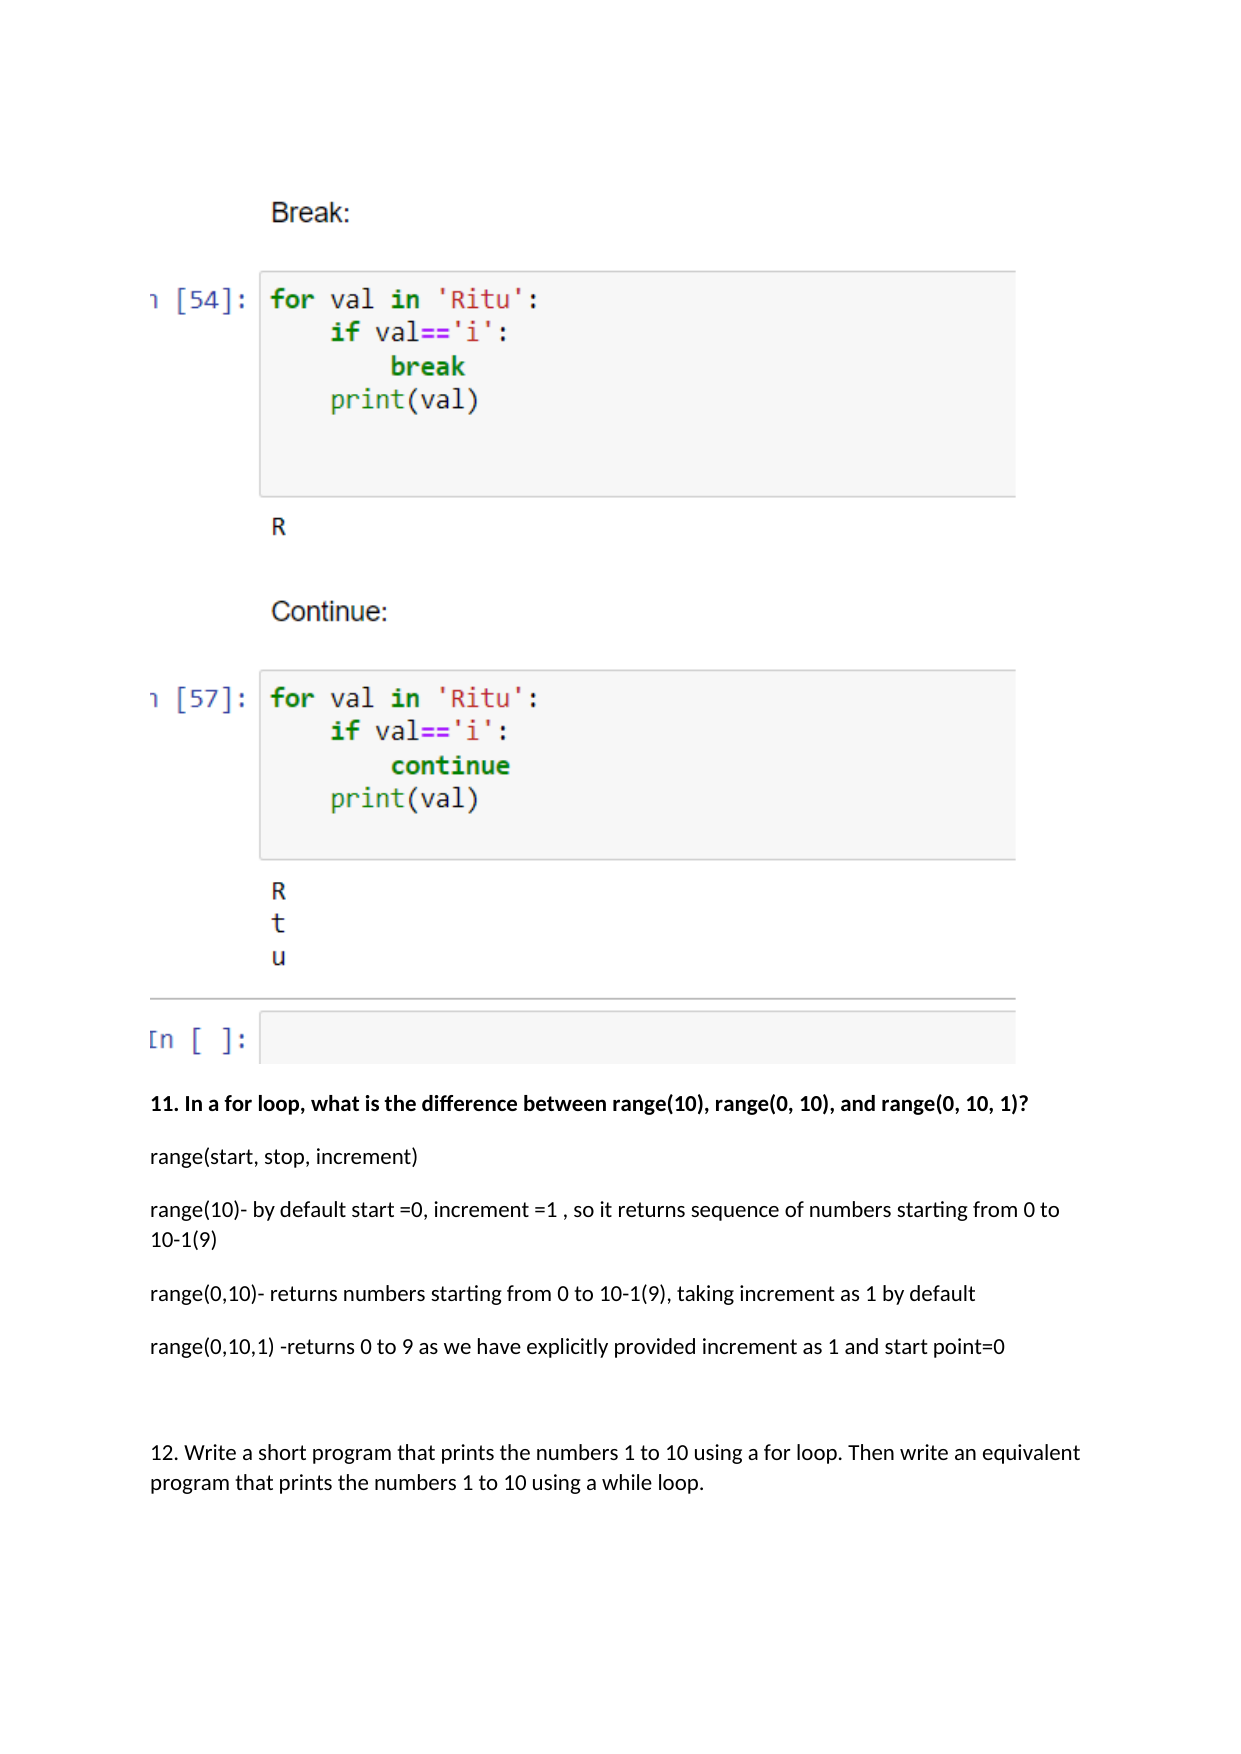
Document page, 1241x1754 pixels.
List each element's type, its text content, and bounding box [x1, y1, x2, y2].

text range(0,10,1) -returns 0 to 9 as we have explicitly provided increment as 1 and start point=0 [150, 1332, 1090, 1360]
text range(10)- by default start =0, increment =1 , so it returns sequence of numbers starting from 0 to 10-1(9) [150, 1195, 1090, 1254]
picture [150, 150, 1016, 1064]
text range(0,10)- returns numbers starting from 0 to 10-1(9), taking increment as 1 by default [150, 1279, 1090, 1307]
text 12. Write a short program that prints the numbers 1 to 10 using a for loop. Then write an equivalent program that prints the numbers 1 to 10 using a while loop. [150, 1438, 1090, 1496]
text range(start, stop, increment) [150, 1142, 1090, 1170]
text 11. In a for loop, what is the difference between range(10), range(0, 10), and range(0, 10, 1)? [150, 1089, 1090, 1117]
